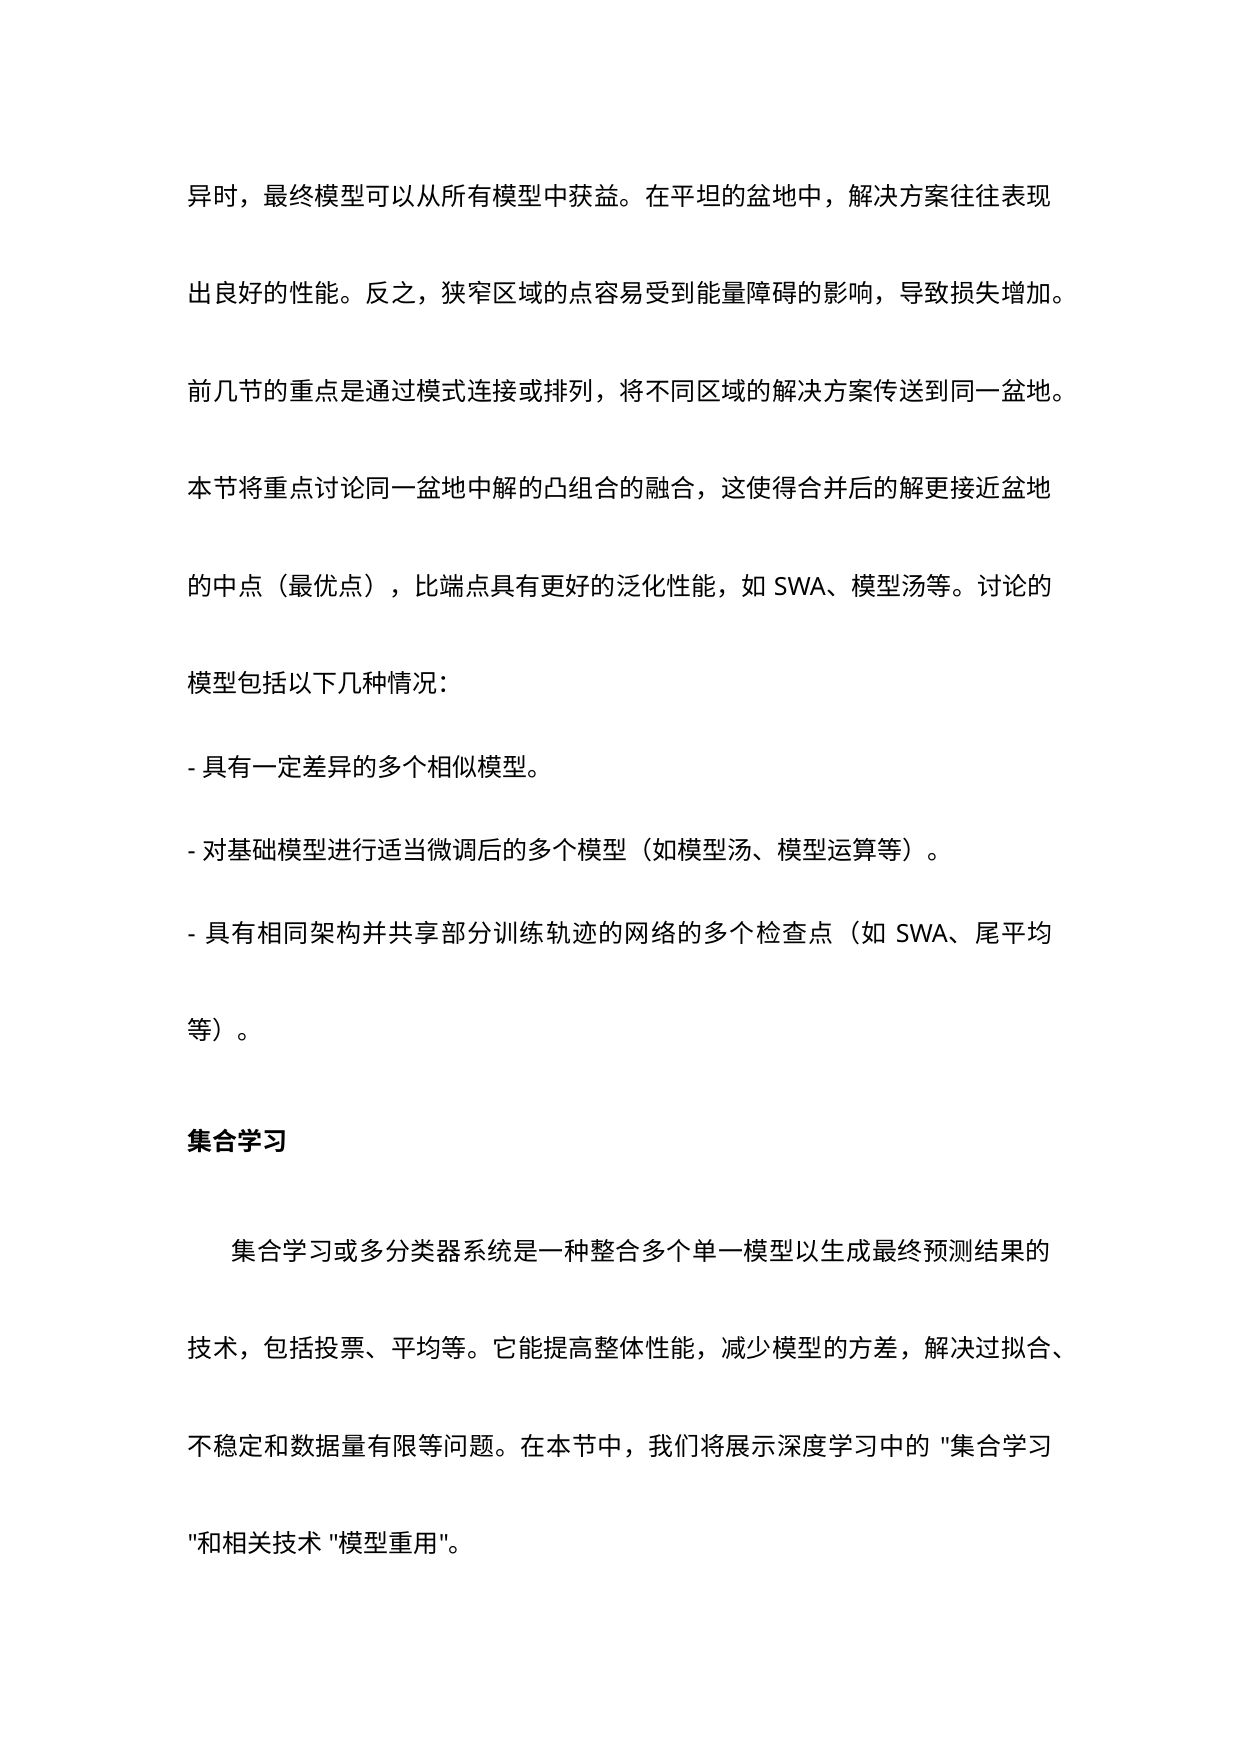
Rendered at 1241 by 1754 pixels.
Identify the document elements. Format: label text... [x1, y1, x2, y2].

text - 对基础模型进行适当微调后的多个模型（如模型汤、模型运算等）。 [187, 816, 1053, 881]
text 集合学习或多分类器系统是一种整合多个单一模型以生成最终预测结果的技术，包括投票、平均等。它能提高整体性能，减少模型的方差，解决过拟合、不稳定和数据量有限等问题。在本节中，我们将展示深度学习中的 "集合学习 "和相关技术 "模型重用"。 [187, 1217, 1053, 1574]
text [187, 162, 1053, 714]
text - 具有一定差异的多个相似模型。 [187, 733, 1053, 798]
text - 具有相同架构并共享部分训练轨迹的网络的多个检查点（如 SWA、尾平均等）。 [187, 899, 1053, 1061]
subtitle 集合学习 [187, 1107, 1053, 1172]
